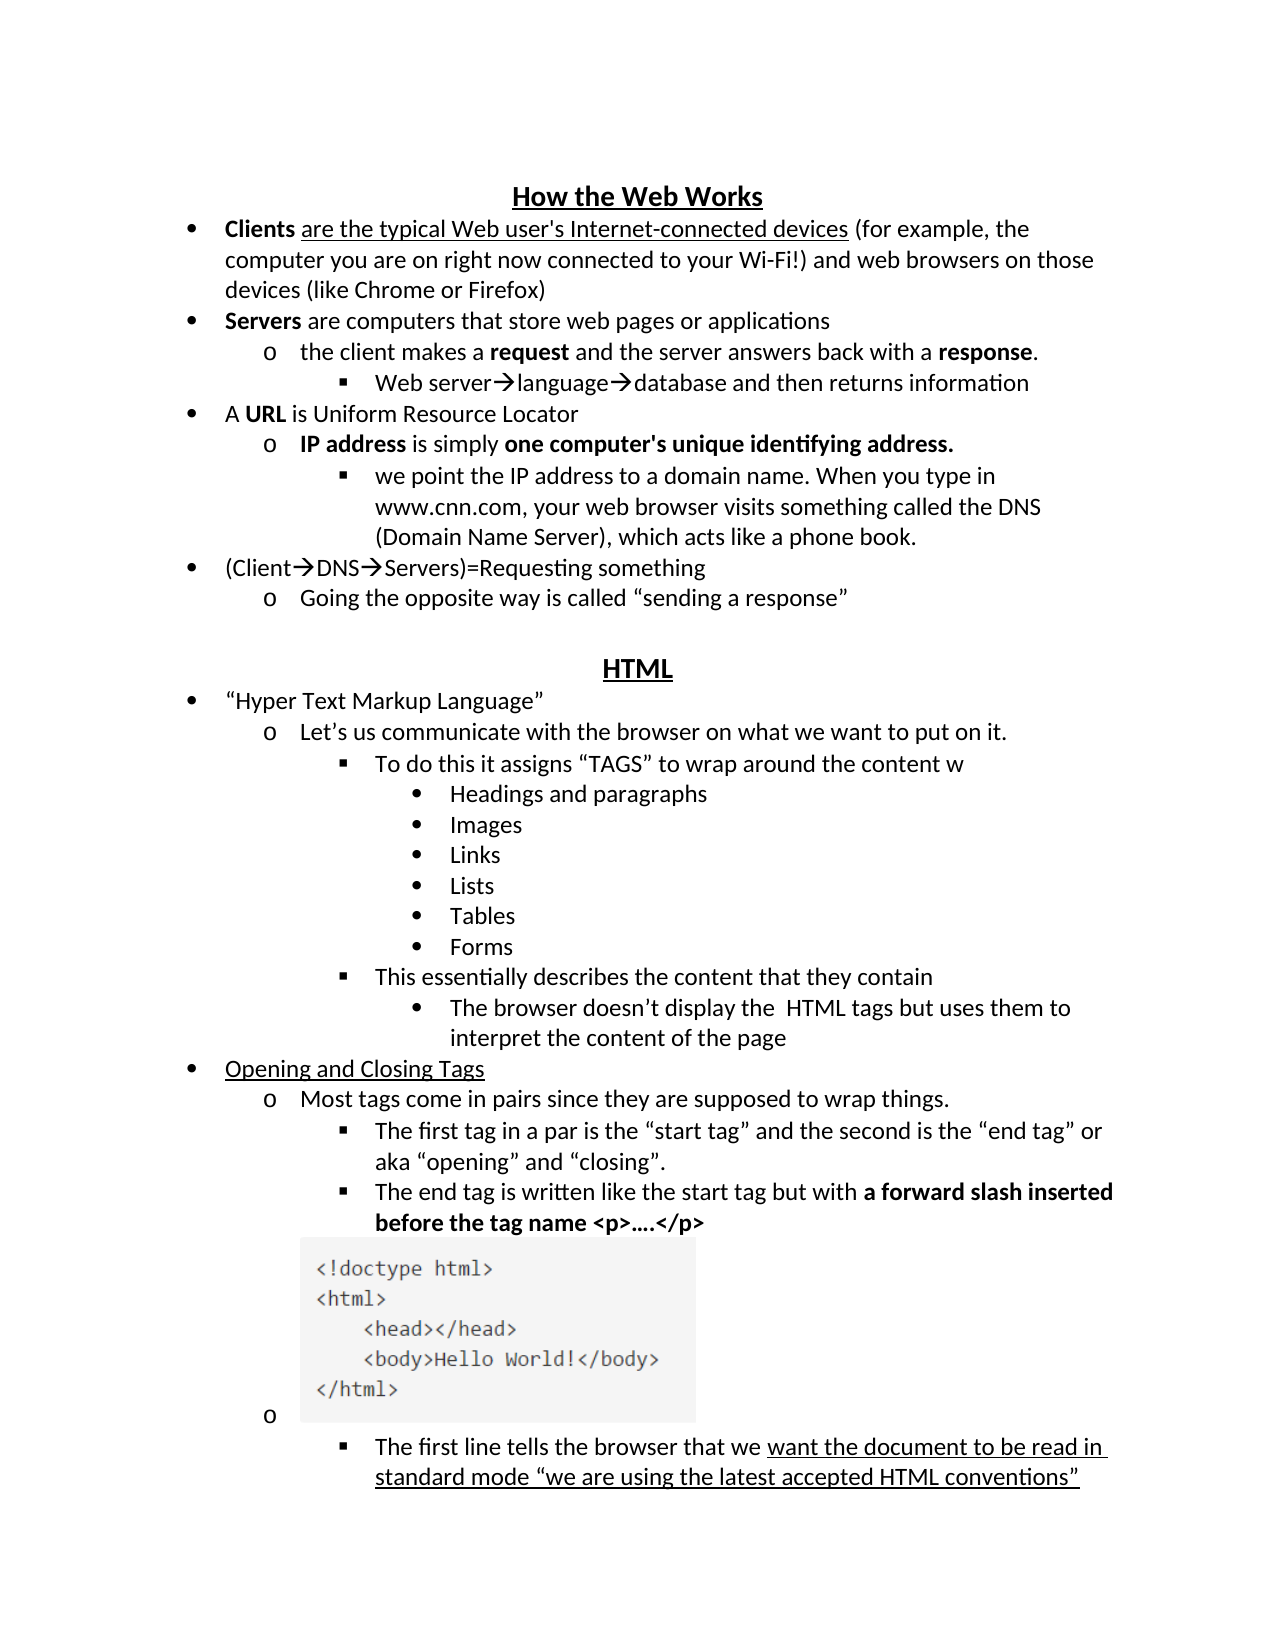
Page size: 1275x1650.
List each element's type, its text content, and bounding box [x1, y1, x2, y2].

list Most tags come in pairs since they are supposed to wrap things. [262, 1083, 1125, 1115]
list Lists [412, 870, 1125, 900]
list Forms [412, 931, 1125, 961]
list The first line tells the browser that we want the document to be read in standard mode “we are using the latest accepted HTML conventions” [337, 1431, 1125, 1492]
list This essentially describes the content that they contain [337, 961, 1125, 992]
list Servers are computers that store web pages or applications [187, 305, 1125, 336]
text How the Web Works [150, 178, 1125, 214]
list (ClientDNSServers)=Requesting something [187, 552, 1125, 582]
list The browser doesn’t display the HTML tags but uses them to interpret the content of the page [412, 992, 1125, 1053]
text HTML [150, 650, 1125, 685]
list Headings and paragraphs [412, 778, 1125, 809]
list Tables [412, 900, 1125, 931]
list A URL is Uniform Resource Locator [187, 398, 1125, 428]
list Links [412, 839, 1125, 870]
list Clients are the typical Web user's Internet-connected devices (for example, the computer you are on right now connected to your Wi-Fi!) and web browsers on those devices (like Chrome or Firefox) [187, 214, 1125, 305]
list Images [412, 809, 1125, 839]
list the client makes a request and the server answers back with a response. [262, 336, 1125, 367]
list Web serverlanguagedatabase and then returns information [337, 367, 1125, 398]
list Let’s us communicate with the browser on what we want to put on it. [262, 716, 1125, 748]
list To do this it assigns “TAGS” to wrap around the content w [337, 748, 1125, 778]
list Going the opposite way is called “sending a response” [262, 582, 1125, 614]
list IP address is simply one computer's unique identifying address. [262, 428, 1125, 460]
list “Hyper Text Markup Language” [187, 685, 1125, 716]
list The end tag is written like the start tag but with a forward slash inserted before the tag name <p>….</p> [337, 1176, 1125, 1237]
picture [300, 1237, 696, 1424]
list we point the IP address to a domain name. When you type in www.cnn.com, your web browser visits something called the DNS (Domain Name Server), which acts like a phone book. [337, 460, 1125, 552]
list The first tag in a par is the “start tag” and the second is the “end tag” or aka “opening” and “closing”. [337, 1115, 1125, 1176]
list Opening and Closing Tags [187, 1053, 1125, 1083]
